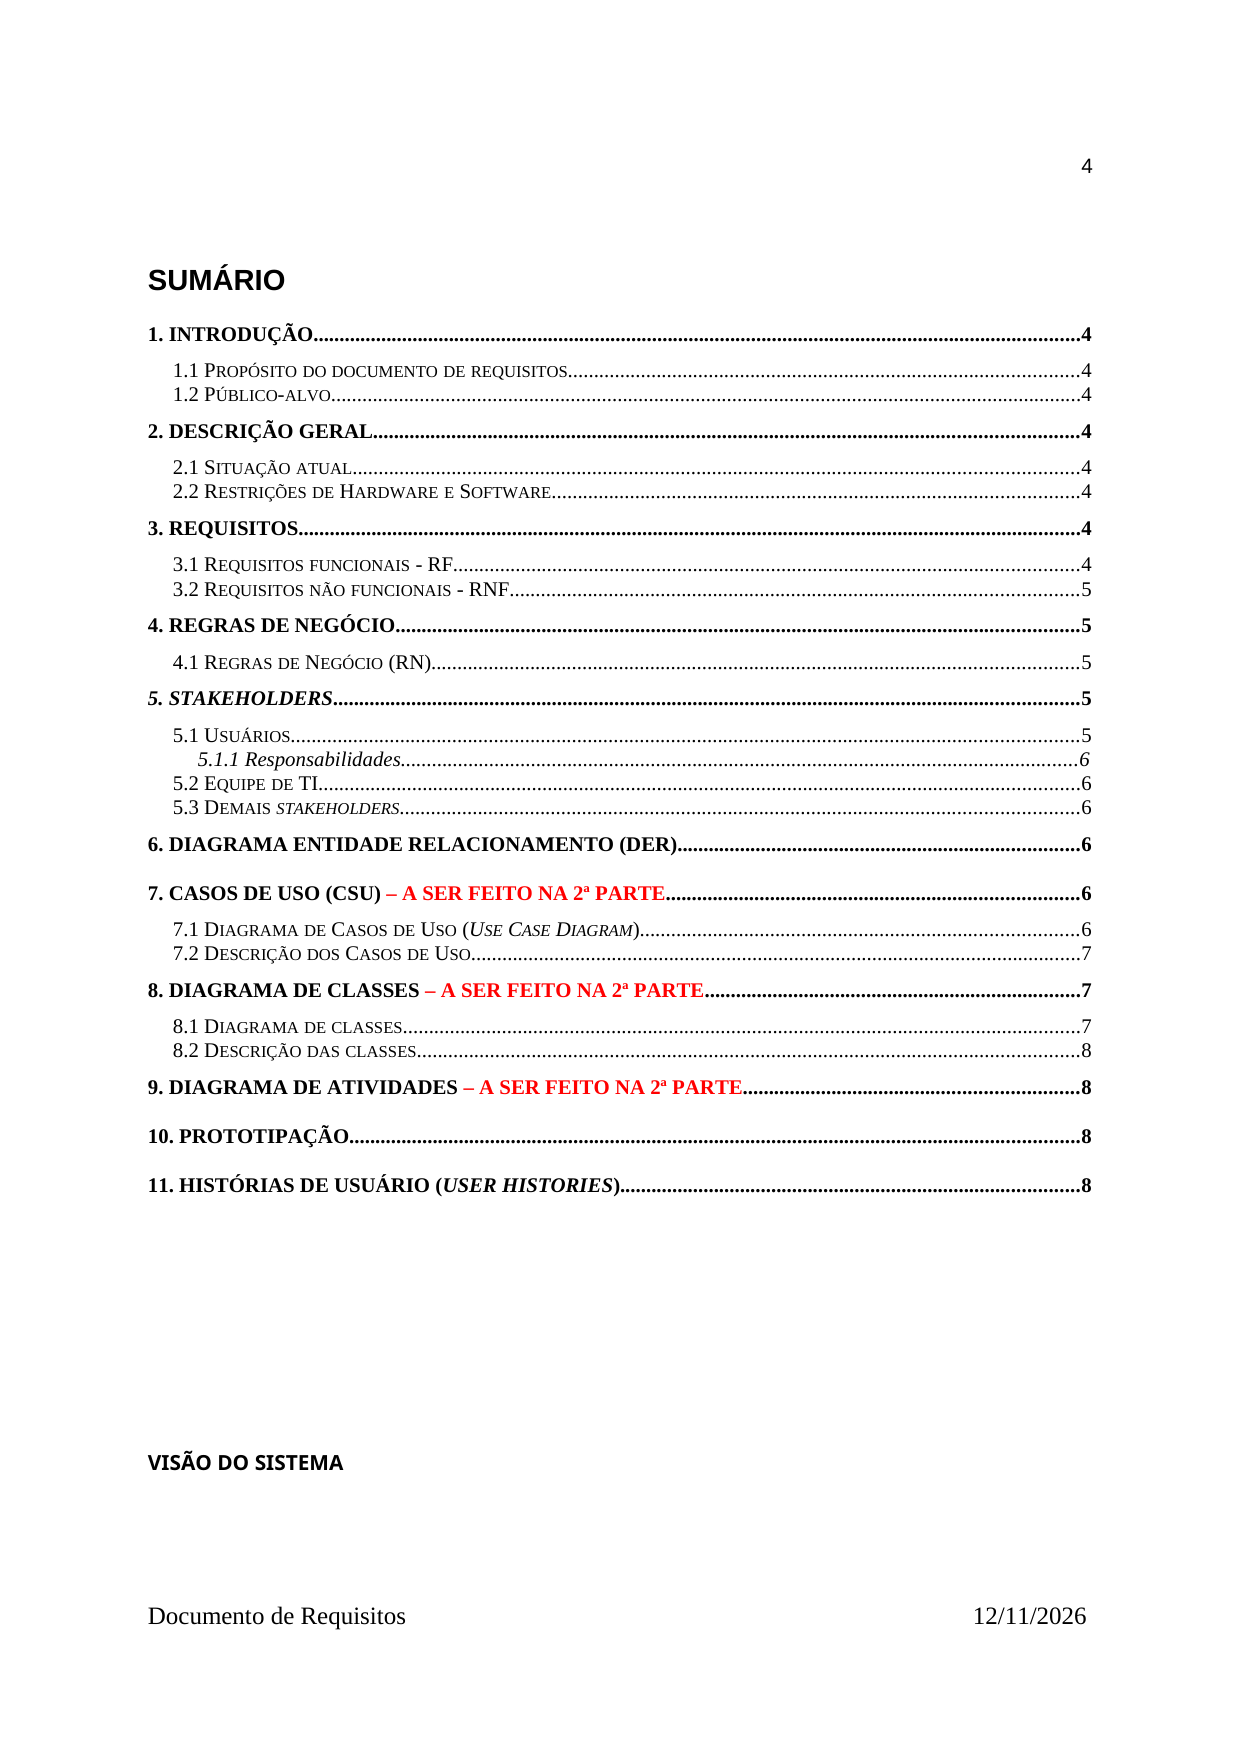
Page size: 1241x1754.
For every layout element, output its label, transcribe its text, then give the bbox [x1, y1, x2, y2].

text 9. Diagrama de atividades – A SER FEITO NA 2ª PARTE 8 [148, 1075, 1092, 1099]
text 7. Casos de Uso (CSU) – A SER FEITO NA 2ª PARTE 6 [148, 881, 1092, 904]
text Visão do Sistema [148, 1448, 1092, 1476]
text 2. Descrição Geral 4 [148, 419, 1092, 443]
text 2.1 Situação atual 4 [173, 455, 1092, 479]
text 4.1 Regras de Negócio (RN) 5 [173, 649, 1092, 674]
text 4. Regras de Negócio 5 [148, 613, 1092, 637]
text 2.2 Restrições de Hardware e Software 4 [173, 479, 1092, 503]
text 8.1 Diagrama de classes 7 [173, 1014, 1092, 1038]
text 5.3 Demais stakeholders 6 [173, 795, 1092, 819]
text SUMÁRIO [148, 263, 1092, 296]
text 5. Stakeholders 5 [148, 686, 1092, 710]
text 7.1 Diagrama de Casos de Uso (Use Case Diagram) 6 [173, 917, 1092, 941]
text 1. Introdução 4 [148, 321, 1092, 346]
text 7.2 Descrição dos Casos de Uso 7 [173, 941, 1092, 965]
text 5.2 Equipe de TI 6 [173, 771, 1092, 795]
text 1.1 Propósito do documento de requisitos 4 [173, 358, 1092, 382]
text 10. Prototipação 8 [148, 1124, 1092, 1148]
text 11. Histórias de Usuário (user histories) 8 [148, 1173, 1092, 1197]
text 1.2 Público-alvo 4 [173, 382, 1092, 406]
text 3. Requisitos 4 [148, 516, 1092, 540]
text 5.1 Usuários 5 [173, 723, 1092, 747]
text 3.2 Requisitos não funcionais - RNF 5 [173, 576, 1092, 601]
text 8.2 Descrição das classes 8 [173, 1038, 1092, 1062]
text 5.1.1 Responsabilidades 6 [198, 747, 1092, 771]
text 6. Diagrama Entidade Relacionamento (DER) 6 [148, 831, 1092, 856]
text 3.1 Requisitos funcionais - RF 4 [173, 552, 1092, 576]
text 8. Diagrama de classes – A SER FEITO NA 2ª PARTE 7 [148, 978, 1092, 1002]
